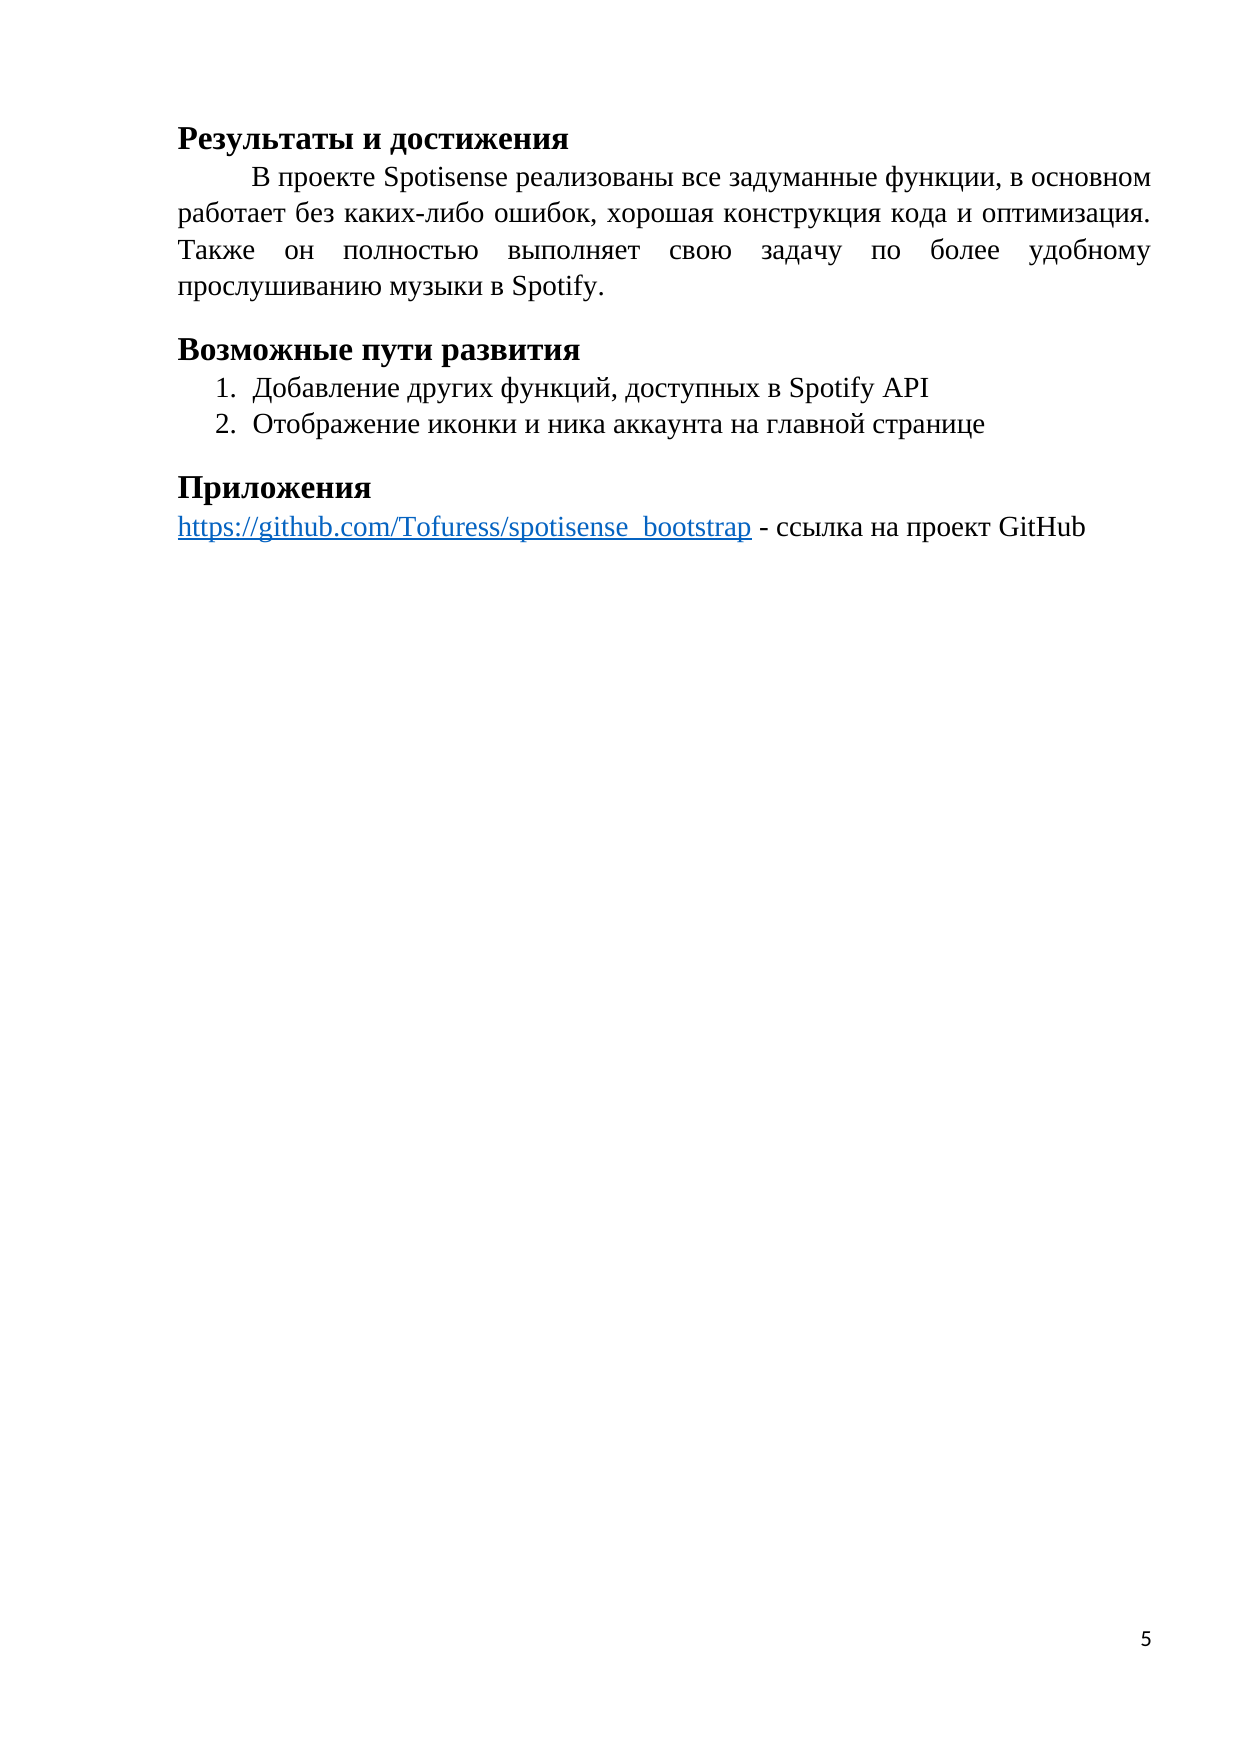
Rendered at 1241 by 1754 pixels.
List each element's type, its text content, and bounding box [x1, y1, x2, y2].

list Добавление других функций, доступных в Spotify API [215, 370, 1152, 404]
subtitle Результаты и достижения [177, 118, 1152, 156]
list Отображение иконки и ника аккаунта на главной странице [215, 407, 1152, 440]
text https://github.com/Tofuress/spotisense_bootstrap - ссылка на проект GitHub [177, 509, 1152, 543]
subtitle Возможные пути развития [177, 329, 1152, 367]
text В проекте Spotisense реализованы все задуманные функции, в основном работает без каких-либо ошибок, хорошая конструкция кода и оптимизация. Также он полностью выполняет свою задачу по более удобному прослушиванию музыки в Spotify. [177, 159, 1152, 301]
subtitle Приложения [177, 468, 1152, 506]
